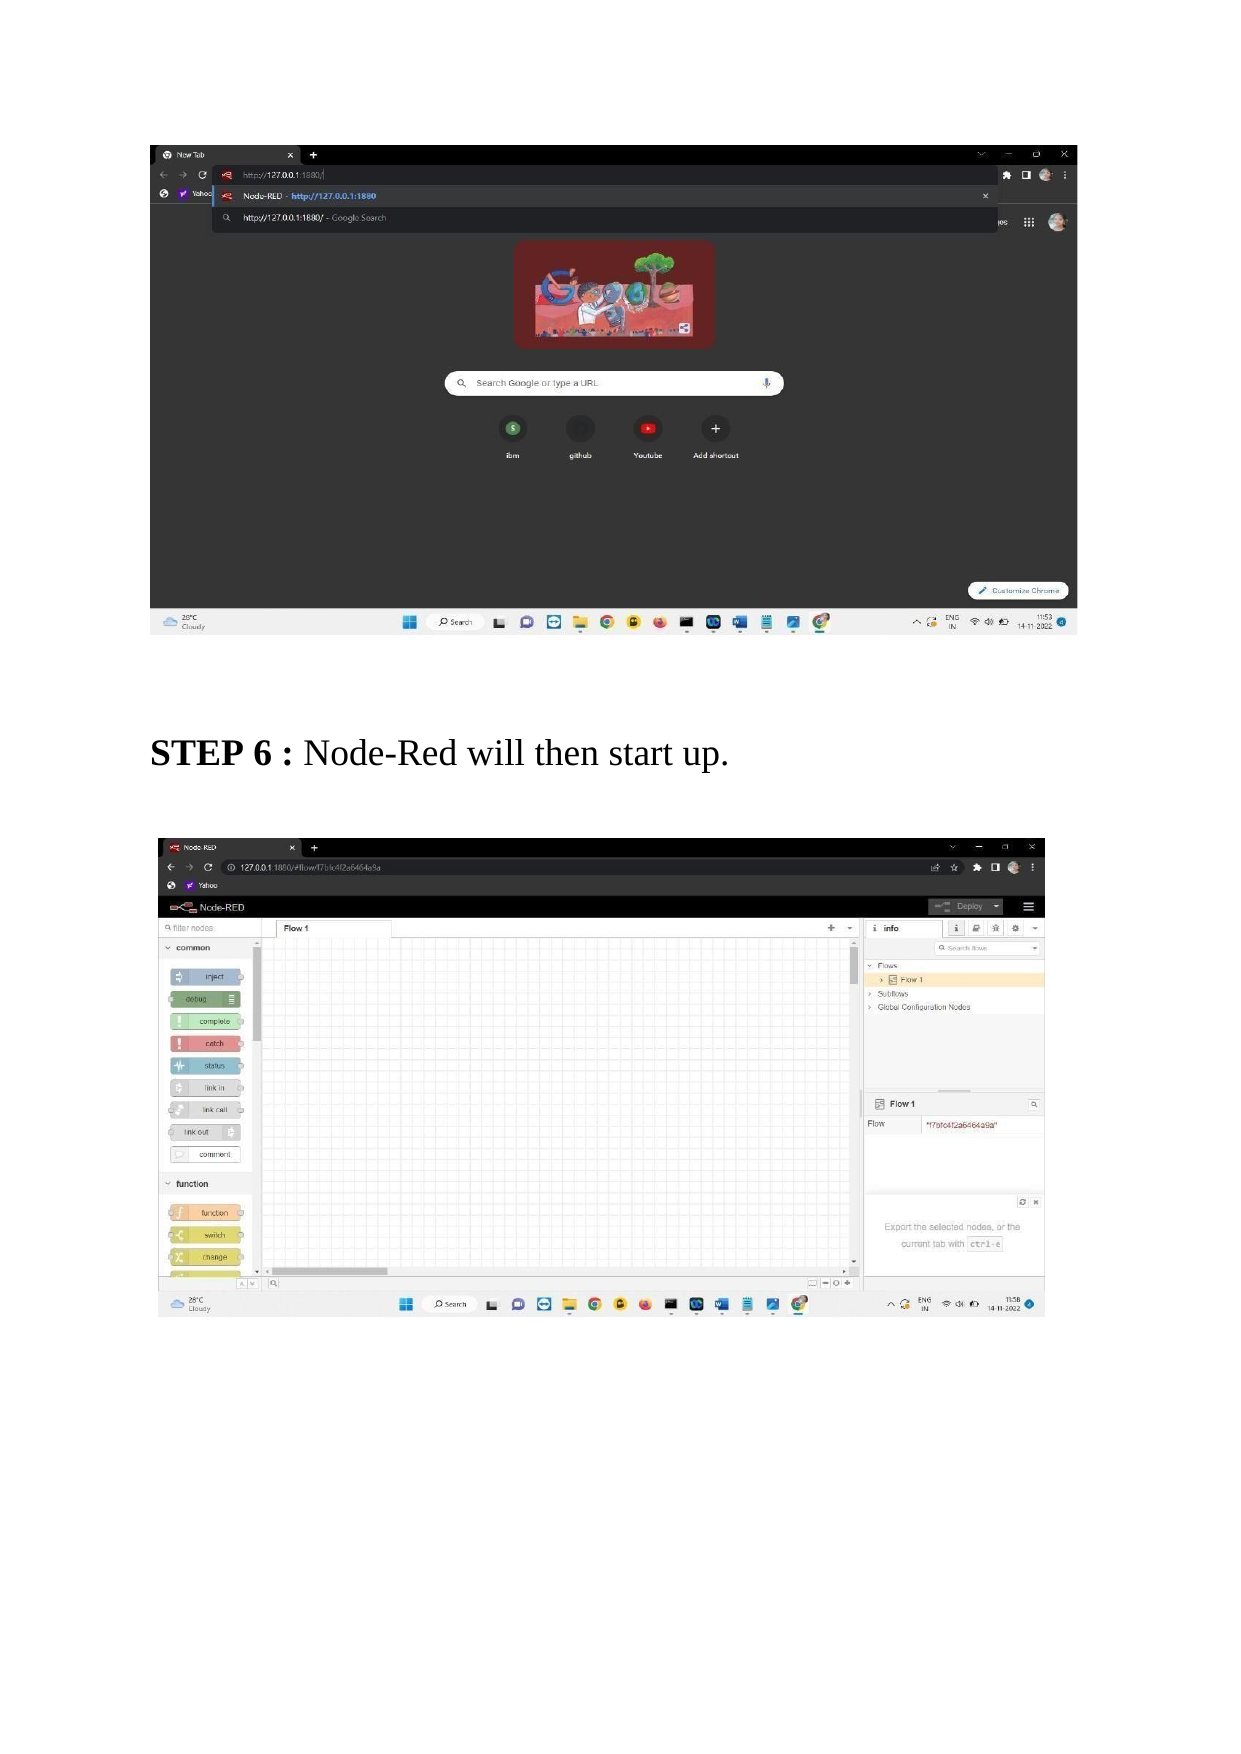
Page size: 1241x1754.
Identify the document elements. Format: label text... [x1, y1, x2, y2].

text STEP 6 : Node-Red will then start up. [150, 730, 1113, 773]
picture [150, 145, 1078, 635]
picture [158, 838, 1045, 1317]
